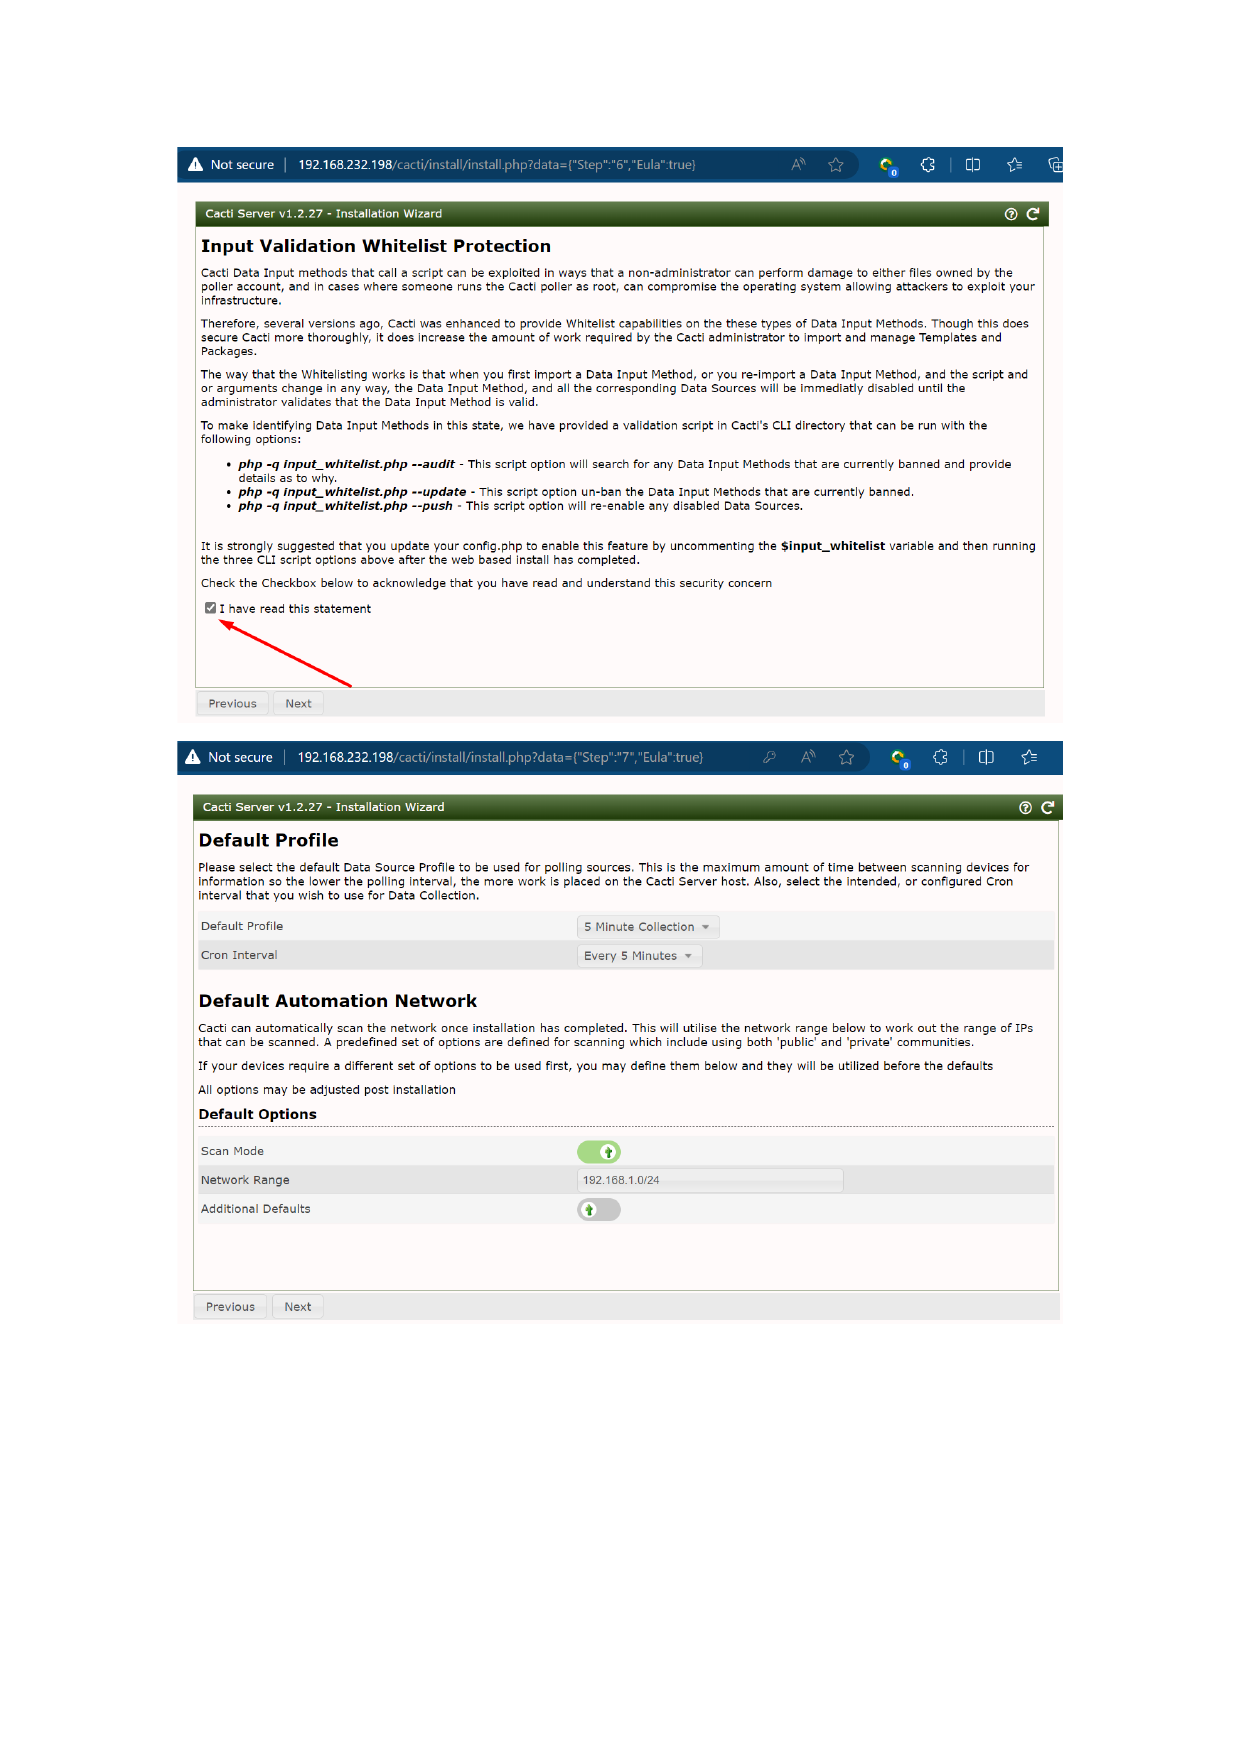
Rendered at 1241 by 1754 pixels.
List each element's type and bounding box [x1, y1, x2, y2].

picture [177, 147, 1063, 723]
picture [177, 741, 1063, 1324]
